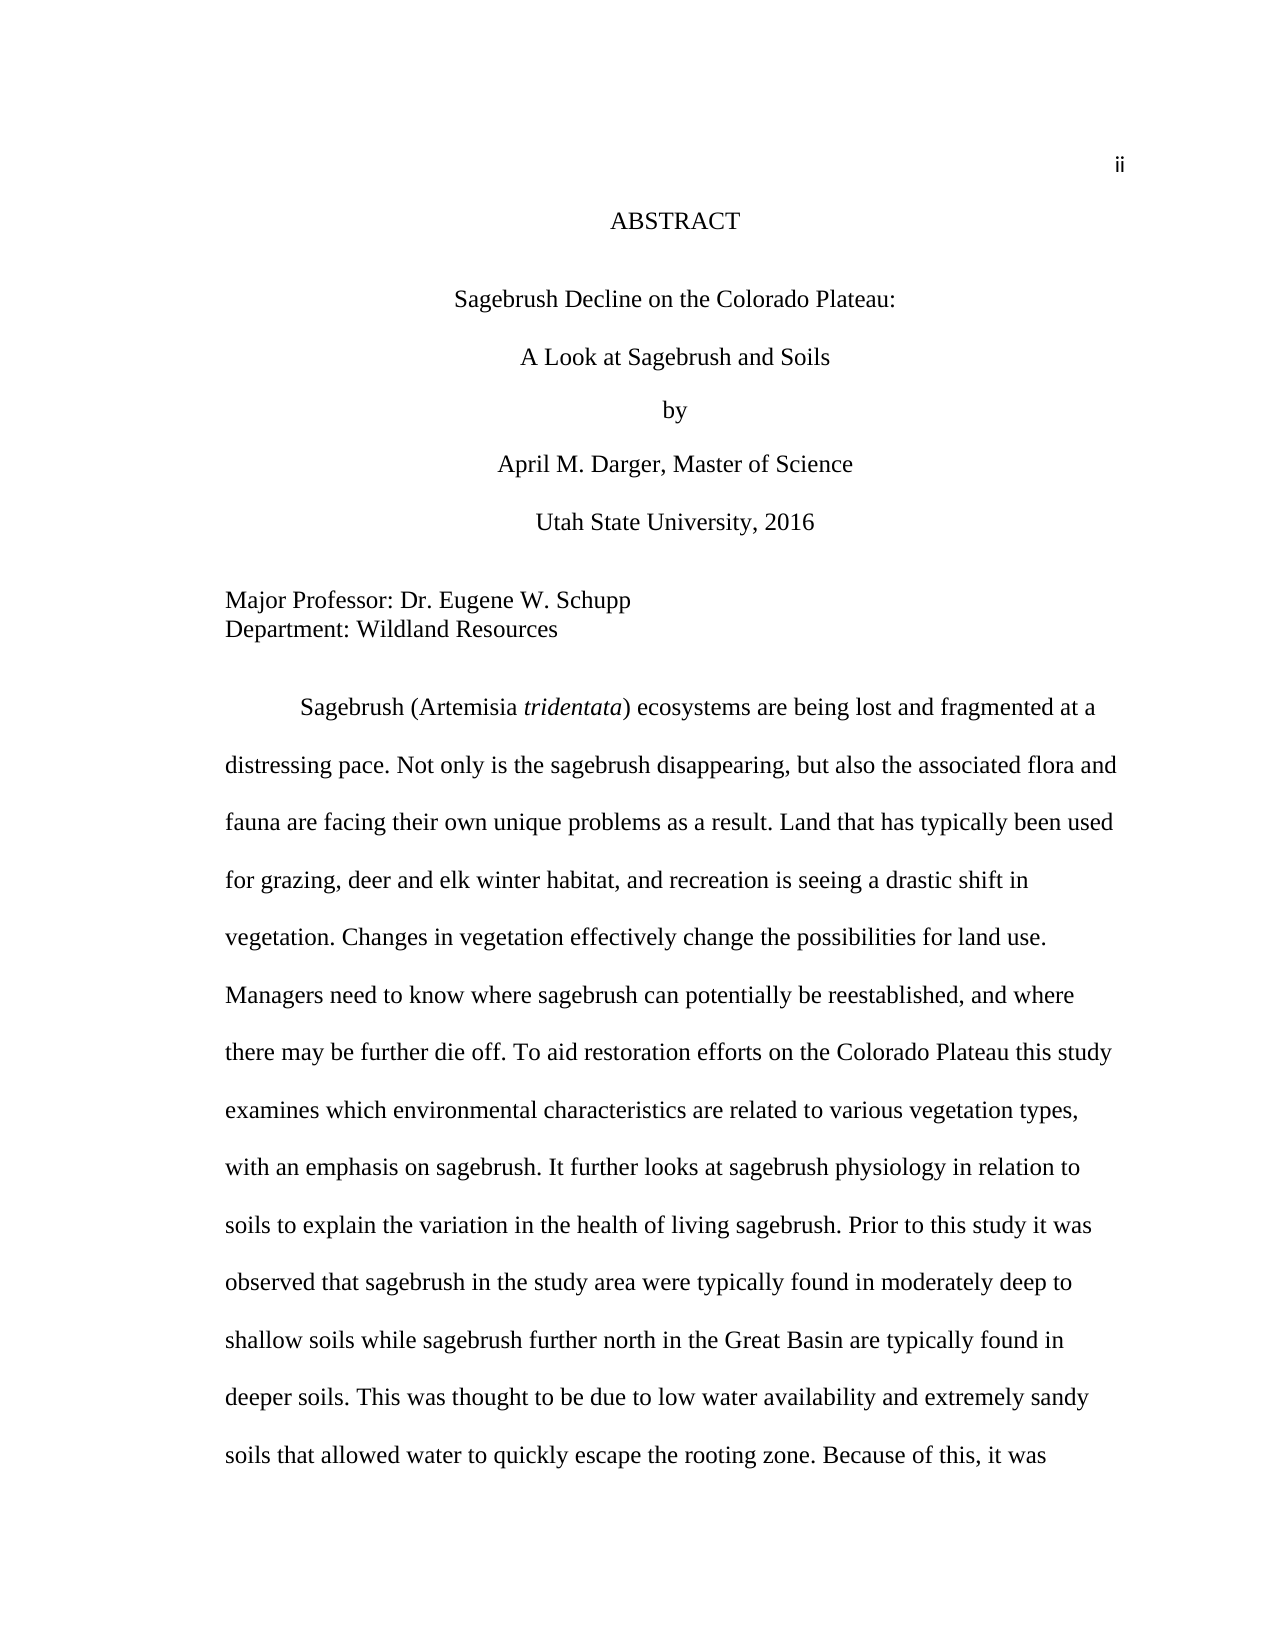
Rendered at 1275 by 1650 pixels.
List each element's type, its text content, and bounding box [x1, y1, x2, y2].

text A Look at Sagebrush and Soils [225, 342, 1125, 371]
text by [225, 396, 1125, 424]
text Department: Wildland Resources [225, 614, 1125, 643]
text Major Professor: Dr. Eugene W. Schupp [225, 585, 1125, 614]
text Sagebrush Decline on the Colorado Plateau: [225, 284, 1125, 313]
text ABSTRACT [225, 206, 1125, 235]
text April M. Darger, Master of Science [225, 449, 1125, 478]
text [225, 692, 1125, 1468]
text Utah State University, 2016 [225, 507, 1125, 536]
